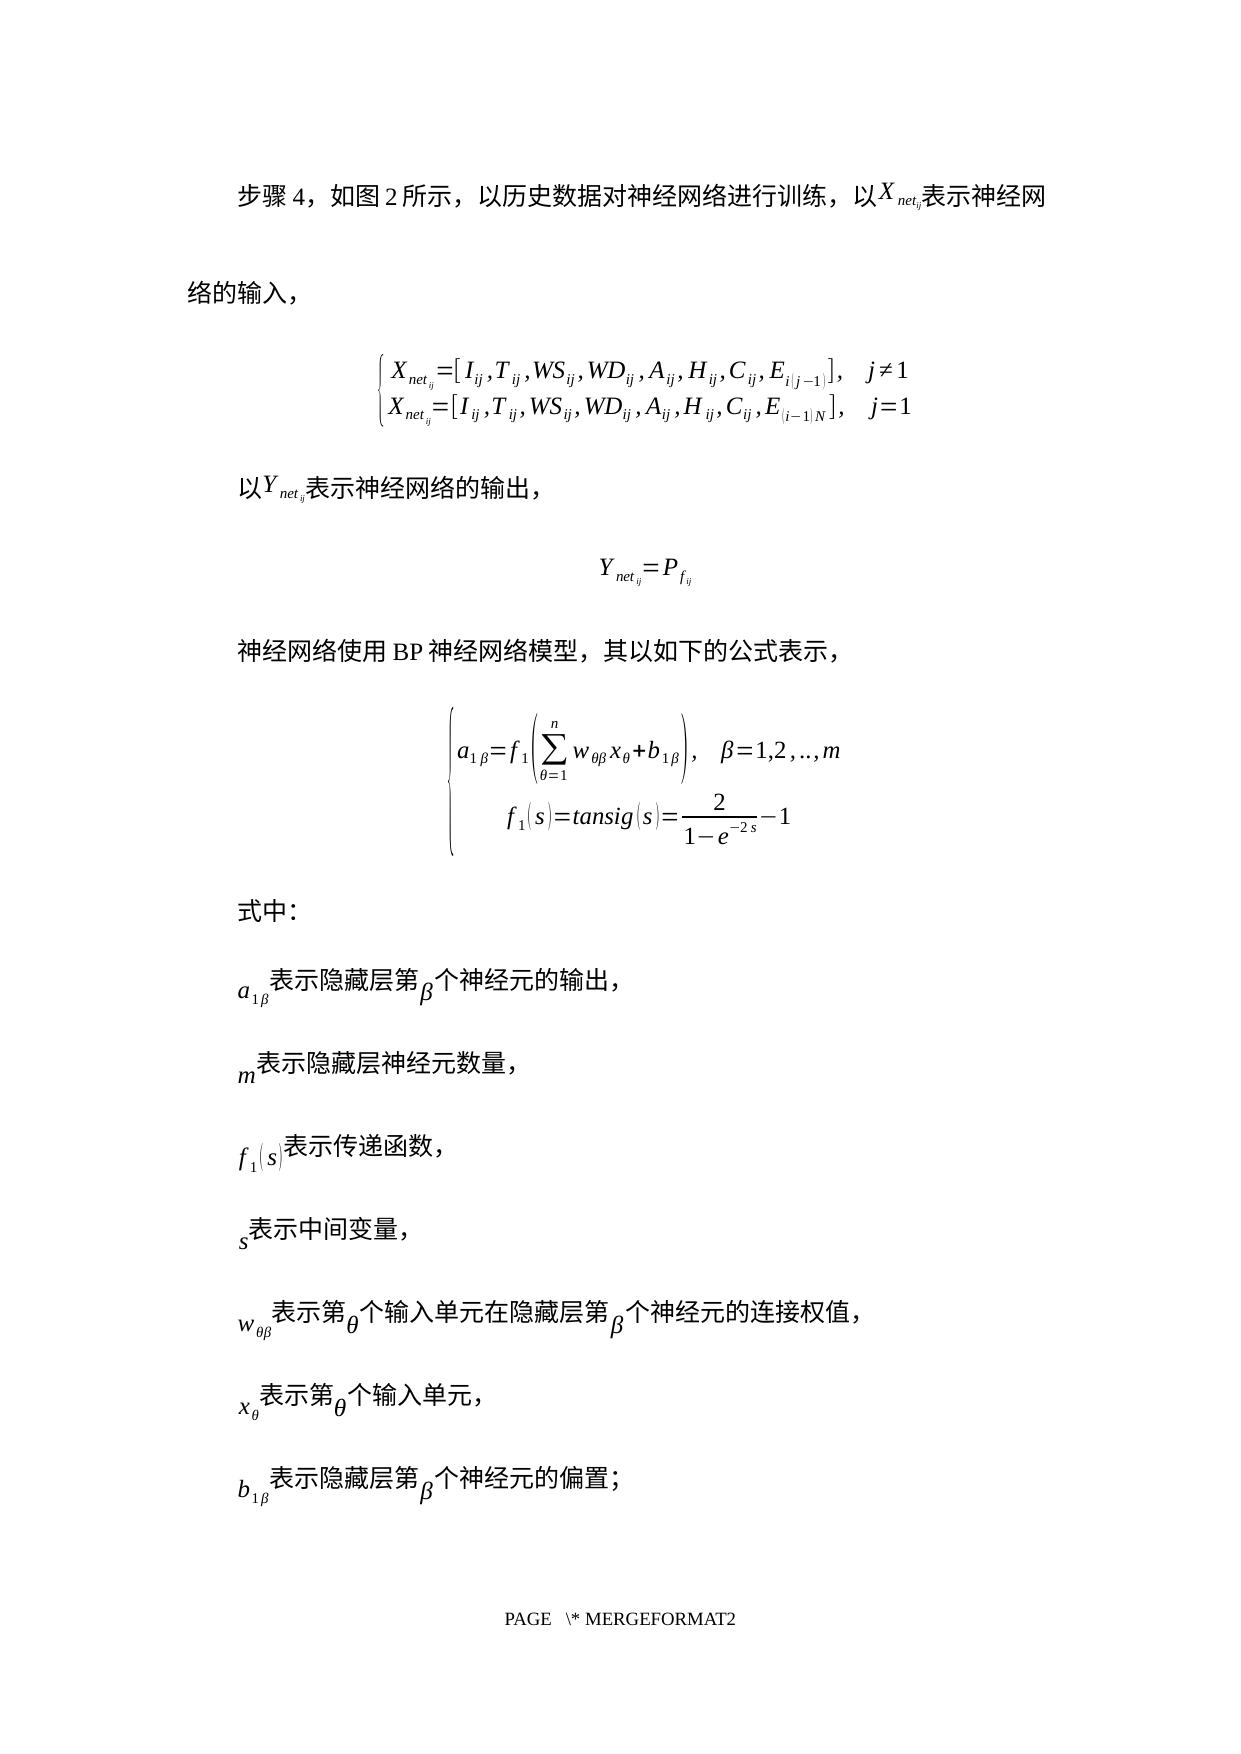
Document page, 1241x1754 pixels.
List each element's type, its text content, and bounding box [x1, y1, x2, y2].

text 以表示神经网络的输出， [187, 454, 1053, 519]
text 步骤4，如图2所示，以历史数据对神经网络进行训练，以表示神经网络的输入， [187, 162, 1053, 324]
text 表示第个输入单元， [187, 1376, 1053, 1441]
text 式中： [187, 877, 1053, 942]
text 表示隐藏层神经元数量， [187, 1043, 1053, 1108]
text 表示隐藏层第个神经元的偏置； [187, 1459, 1053, 1524]
text 神经网络使用BP神经网络模型，其以如下的公式表示， [187, 617, 1053, 682]
text 表示传递函数， [187, 1126, 1053, 1191]
text 表示第个输入单元在隐藏层第个神经元的连接权值， [187, 1293, 1053, 1358]
text 表示隐藏层第个神经元的输出， [187, 960, 1053, 1025]
text 表示中间变量， [187, 1209, 1053, 1274]
